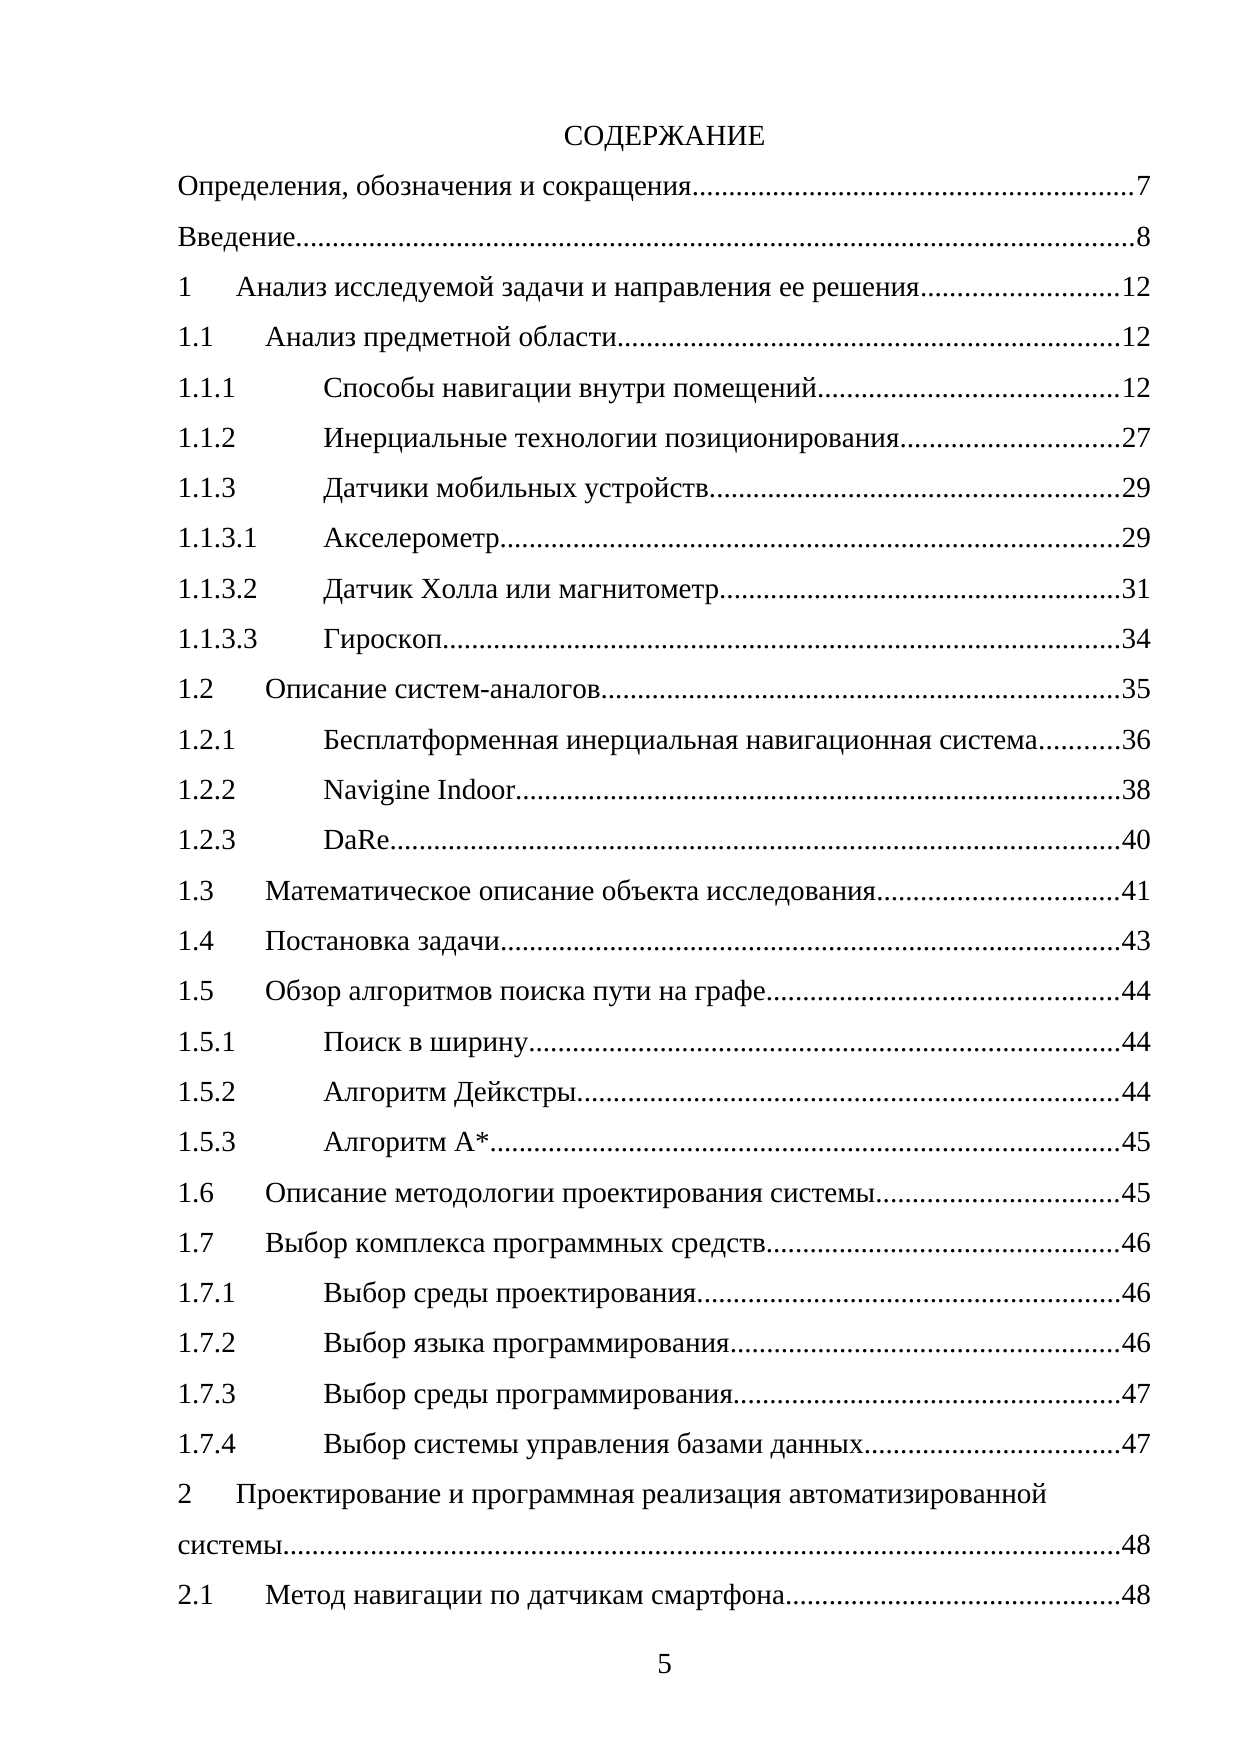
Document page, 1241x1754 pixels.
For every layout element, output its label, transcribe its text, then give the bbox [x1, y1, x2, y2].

subtitle СОДЕРЖАНИЕ [177, 118, 1152, 152]
